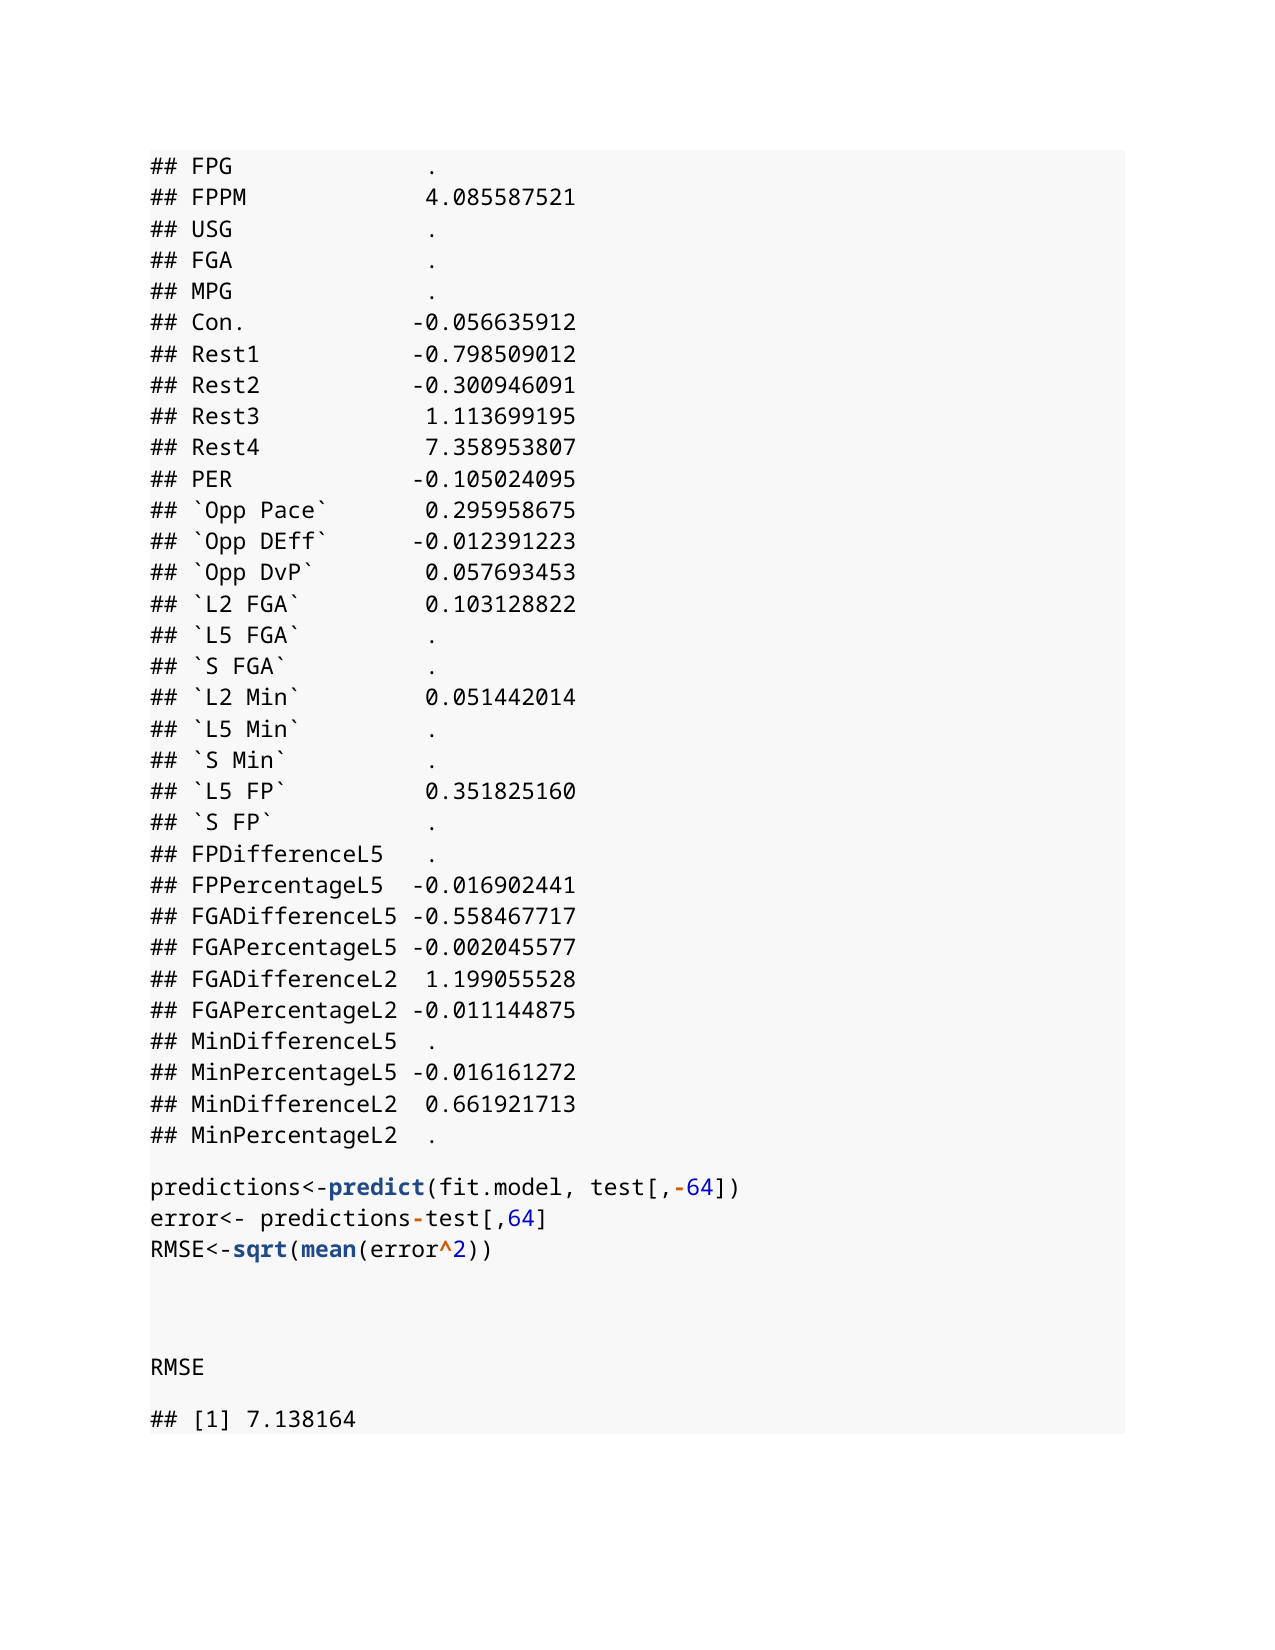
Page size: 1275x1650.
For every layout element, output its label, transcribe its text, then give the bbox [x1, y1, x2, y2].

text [150, 150, 1125, 1150]
text ## [1] 7.138164 [150, 1403, 1125, 1434]
text predictions<-predict(fit.model, test[,-64]) error<- predictions-test[,64] RMSE<-sqrt(mean(error^2)) RMSE [150, 1171, 1125, 1382]
